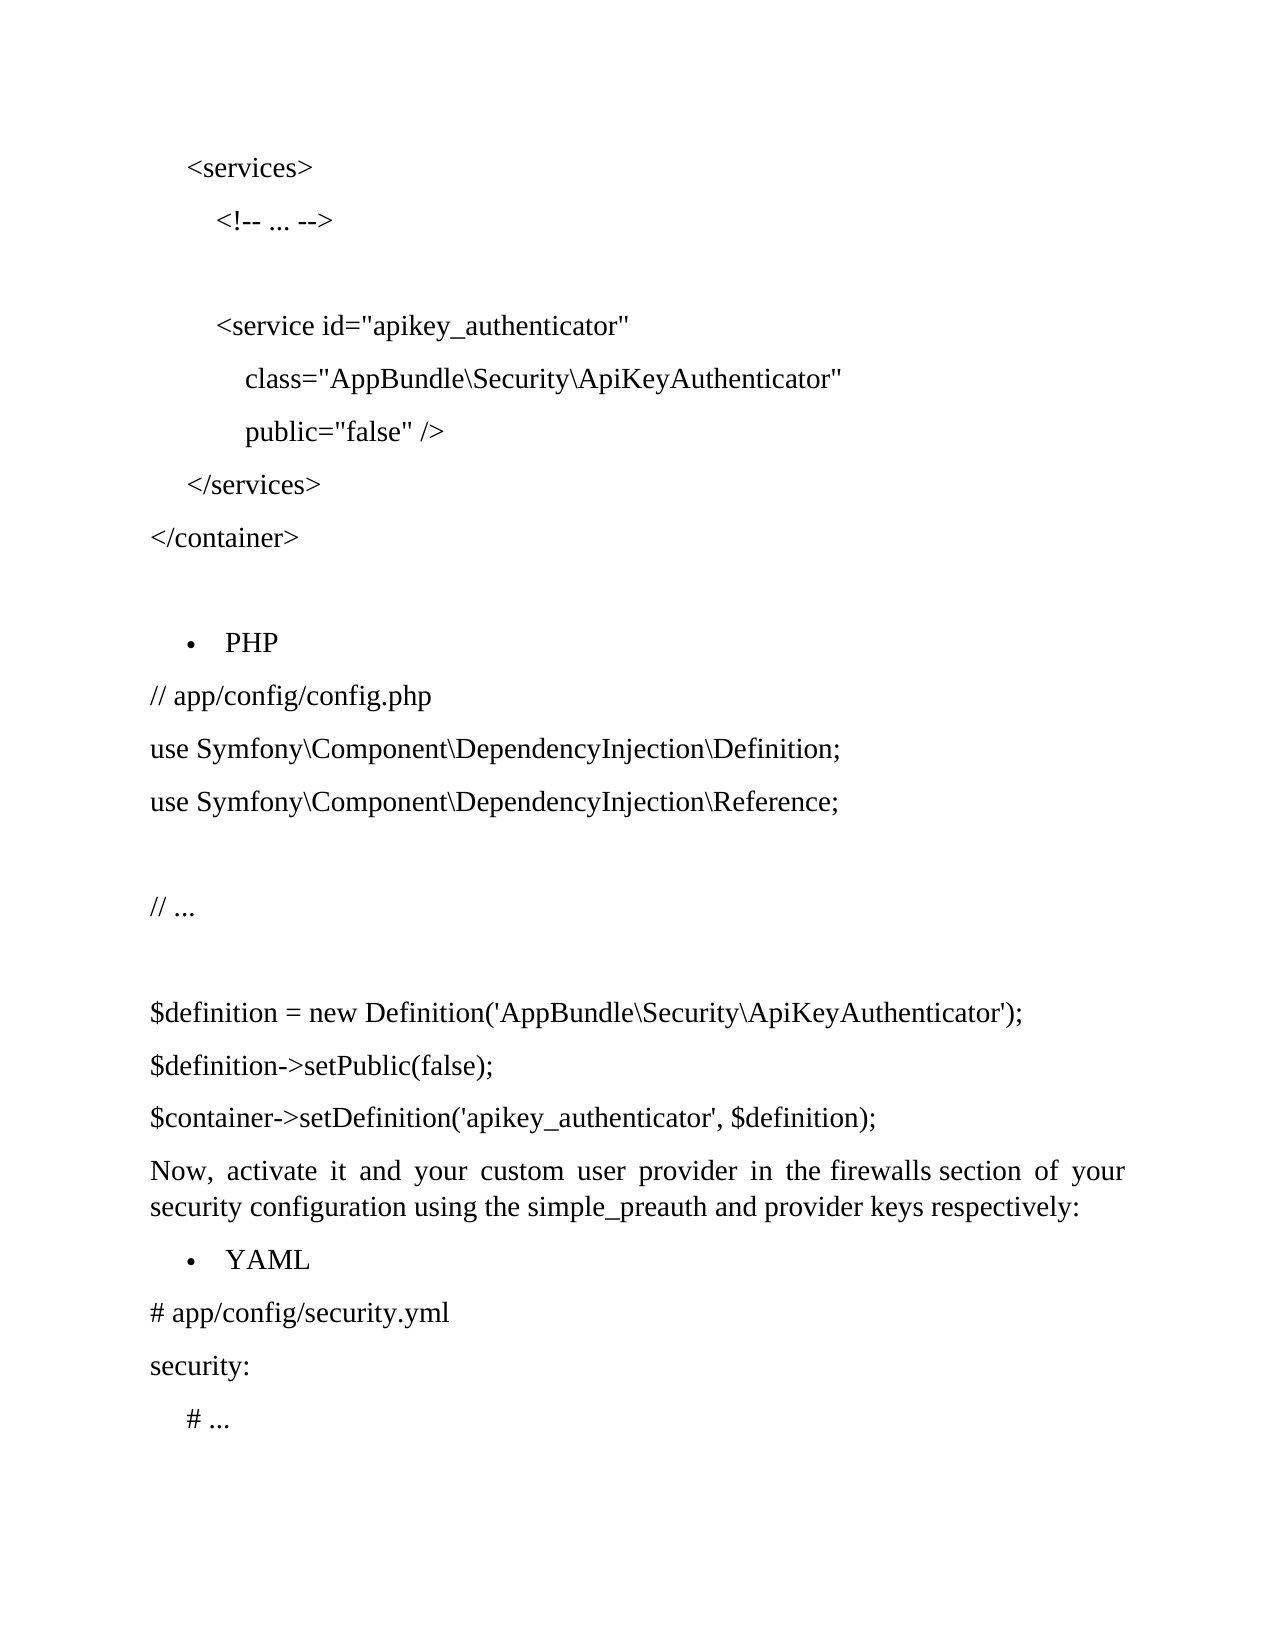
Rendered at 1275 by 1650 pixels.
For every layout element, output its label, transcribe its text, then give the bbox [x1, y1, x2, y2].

text security: [150, 1348, 1125, 1382]
text # ... [150, 1401, 1125, 1434]
text use Symfony\Component\DependencyInjection\Reference; [150, 784, 1125, 817]
text public="false" /> [150, 414, 1125, 448]
list PHP [187, 625, 1125, 659]
text // app/config/config.php [150, 678, 1125, 712]
list YAML [187, 1242, 1125, 1276]
text // ... [150, 889, 1125, 923]
text </container> [150, 520, 1125, 553]
text <service id="apikey_authenticator" [150, 308, 1125, 342]
text $definition = new Definition('AppBundle\Security\ApiKeyAuthenticator'); [150, 995, 1125, 1028]
text class="AppBundle\Security\ApiKeyAuthenticator" [150, 361, 1125, 395]
text use Symfony\Component\DependencyInjection\Definition; [150, 731, 1125, 764]
text $definition->setPublic(false); [150, 1048, 1125, 1081]
text <services> [150, 150, 1125, 183]
text </services> [150, 467, 1125, 500]
text Now, activate it and your custom user provider in the firewalls section of your security configuration using the simple_preauth and provider keys respectively: [150, 1153, 1125, 1223]
text <!-- ... --> [150, 203, 1125, 236]
text # app/config/security.yml [150, 1295, 1125, 1329]
text $container->setDefinition('apikey_authenticator', $definition); [150, 1101, 1125, 1134]
